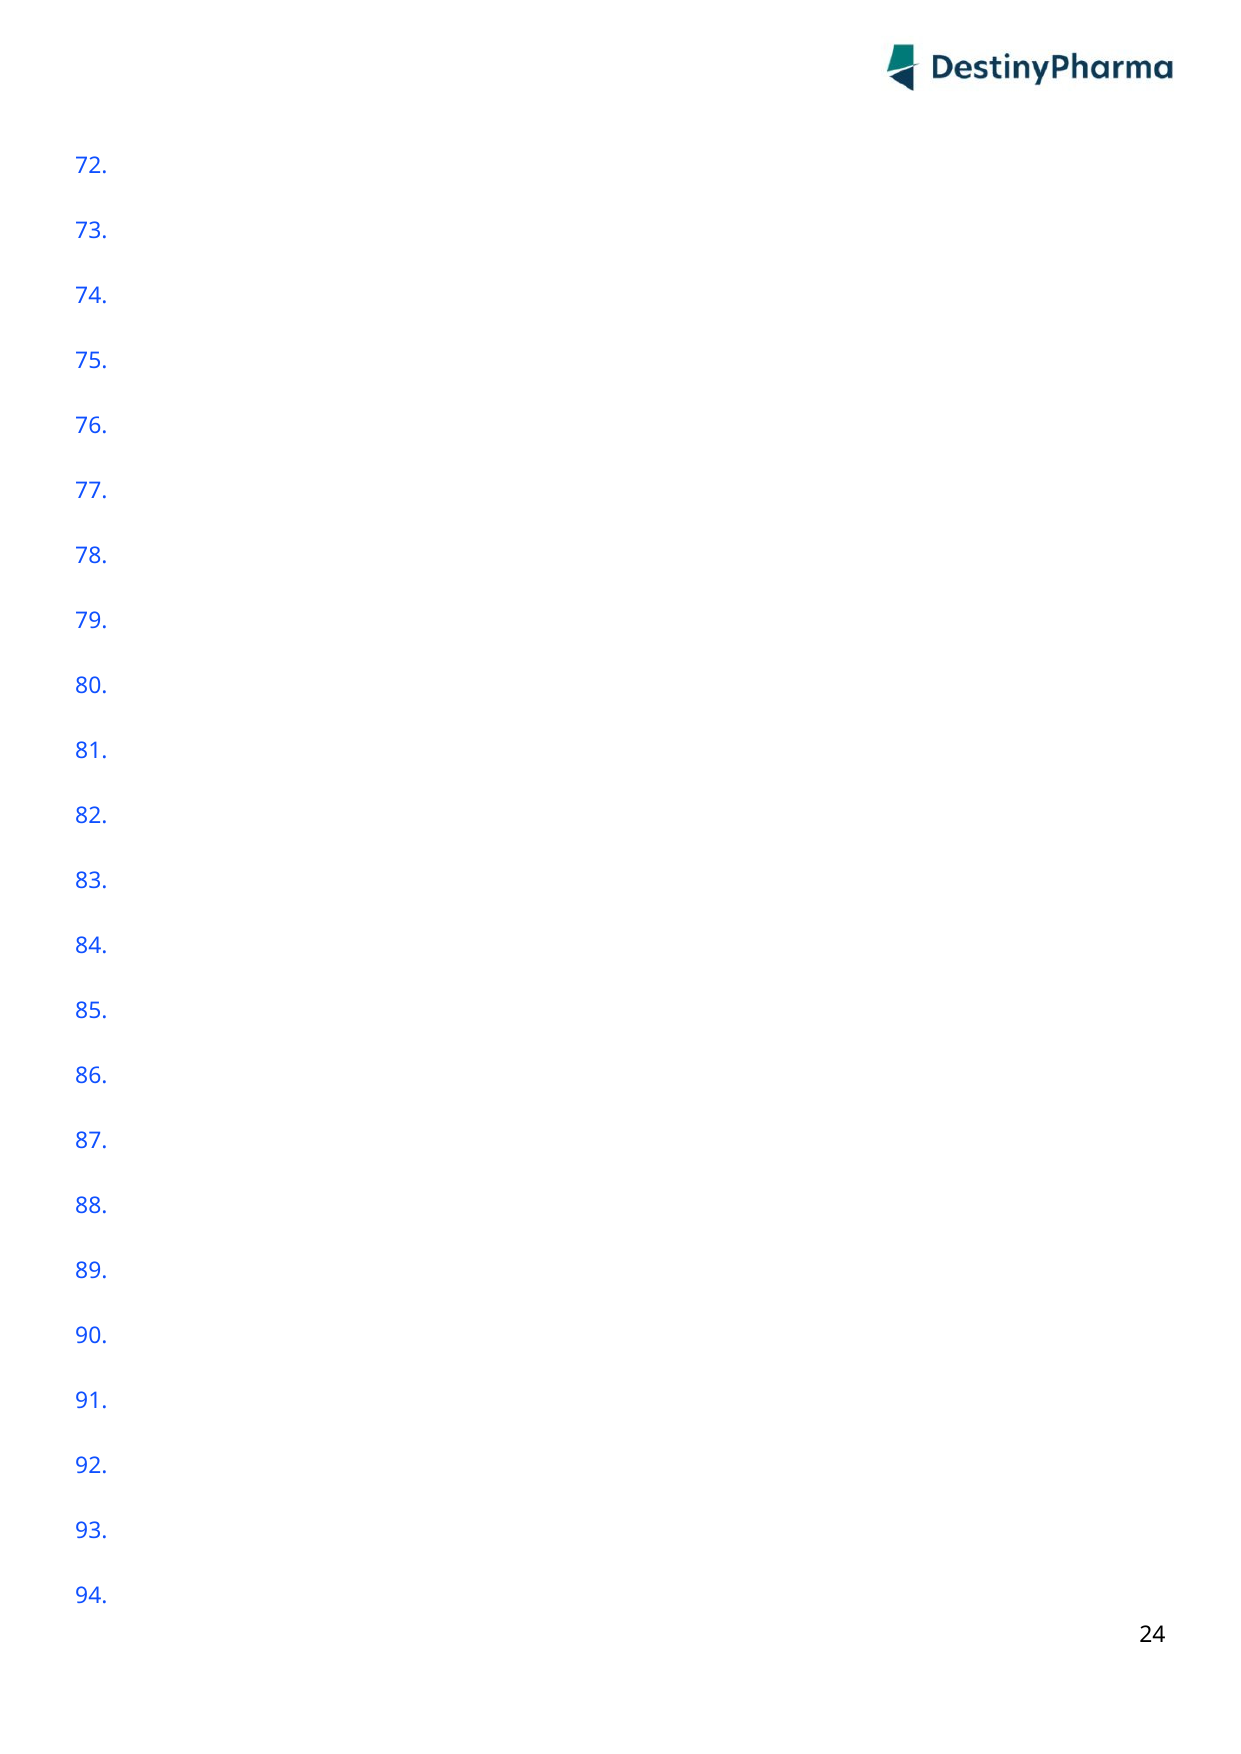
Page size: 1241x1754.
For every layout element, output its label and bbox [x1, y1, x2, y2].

picture [853, 22, 1201, 113]
